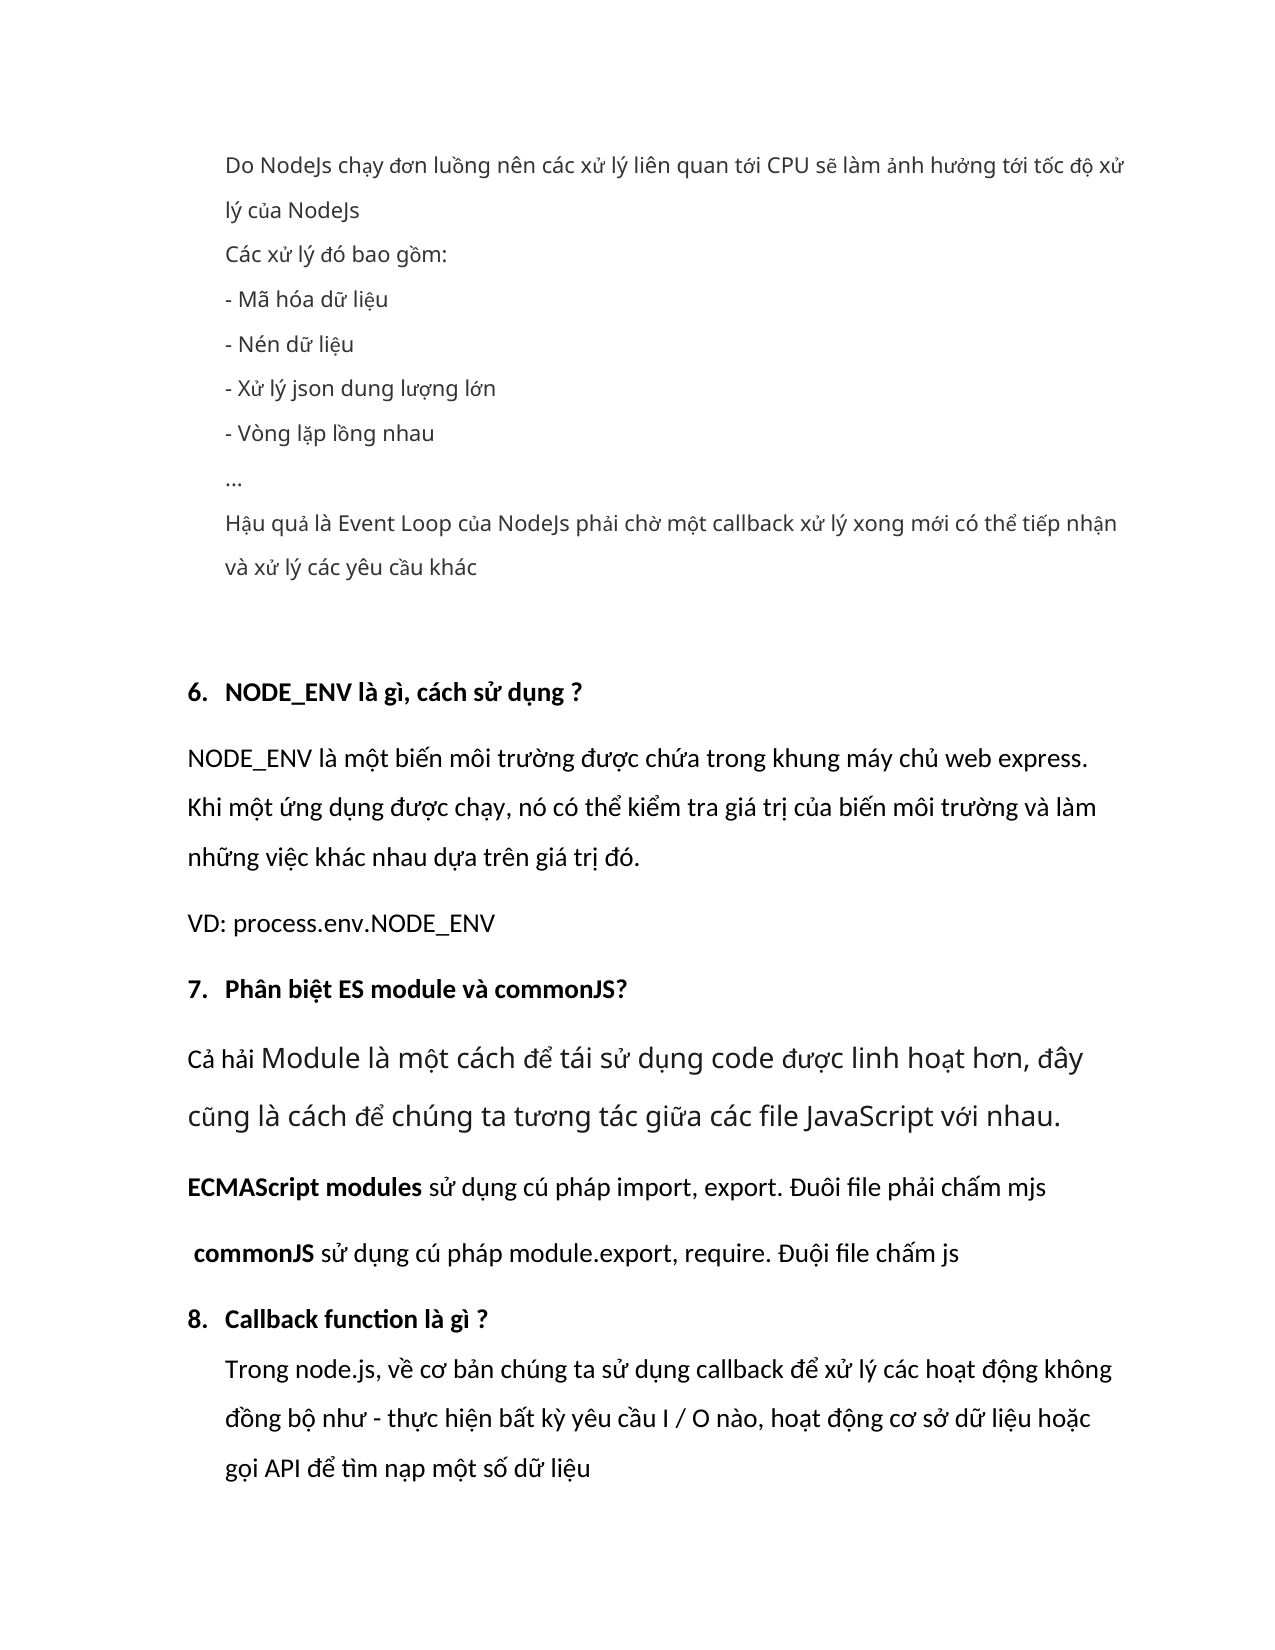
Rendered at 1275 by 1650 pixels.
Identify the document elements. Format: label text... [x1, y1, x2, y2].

text Cả hải Module là một cách để tái sử dụng code được linh hoạt hơn, đây cũng là cách để chúng ta tương tác giữa các file JavaScript với nhau. [187, 1038, 1125, 1134]
list Trong node.js, về cơ bản chúng ta sử dụng callback để xử lý các hoạt động không đồng bộ như - thực hiện bất kỳ yêu cầu I / O nào, hoạt động cơ sở dữ liệu hoặc gọi API để tìm nạp một số dữ liệu [225, 1352, 1125, 1484]
list Do NodeJs chạy đơn luồng nên các xử lý liên quan tới CPU sẽ làm ảnh hưởng tới tốc độ xử lý của NodeJs Các xử lý đó bao gồm: - Mã hóa dữ liệu - Nén dữ liệu - Xử lý json dung lượng lớn - Vòng lặp lồng nhau ... Hậu quả là Event Loop của NodeJs phải chờ một callback xử lý xong mới có thể tiếp nhận và xử lý các yêu cầu khác [225, 150, 1125, 582]
list Callback function là gì ? [187, 1302, 1125, 1335]
text NODE_ENV là một biến môi trường được chứa trong khung máy chủ web express. Khi một ứng dụng được chạy, nó có thể kiểm tra giá trị của biến môi trường và làm những việc khác nhau dựa trên giá trị đó. [187, 741, 1125, 873]
list NODE_ENV là gì, cách sử dụng ? [187, 675, 1125, 708]
list Phân biệt ES module và commonJS? [187, 972, 1125, 1005]
text ECMAScript modules sử dụng cú pháp import, export. Đuôi file phải chấm mjs [187, 1170, 1125, 1203]
text VD: process.env.NODE_ENV [187, 906, 1125, 939]
text commonJS sử dụng cú pháp module.export, require. Đuội file chấm js [187, 1236, 1125, 1269]
